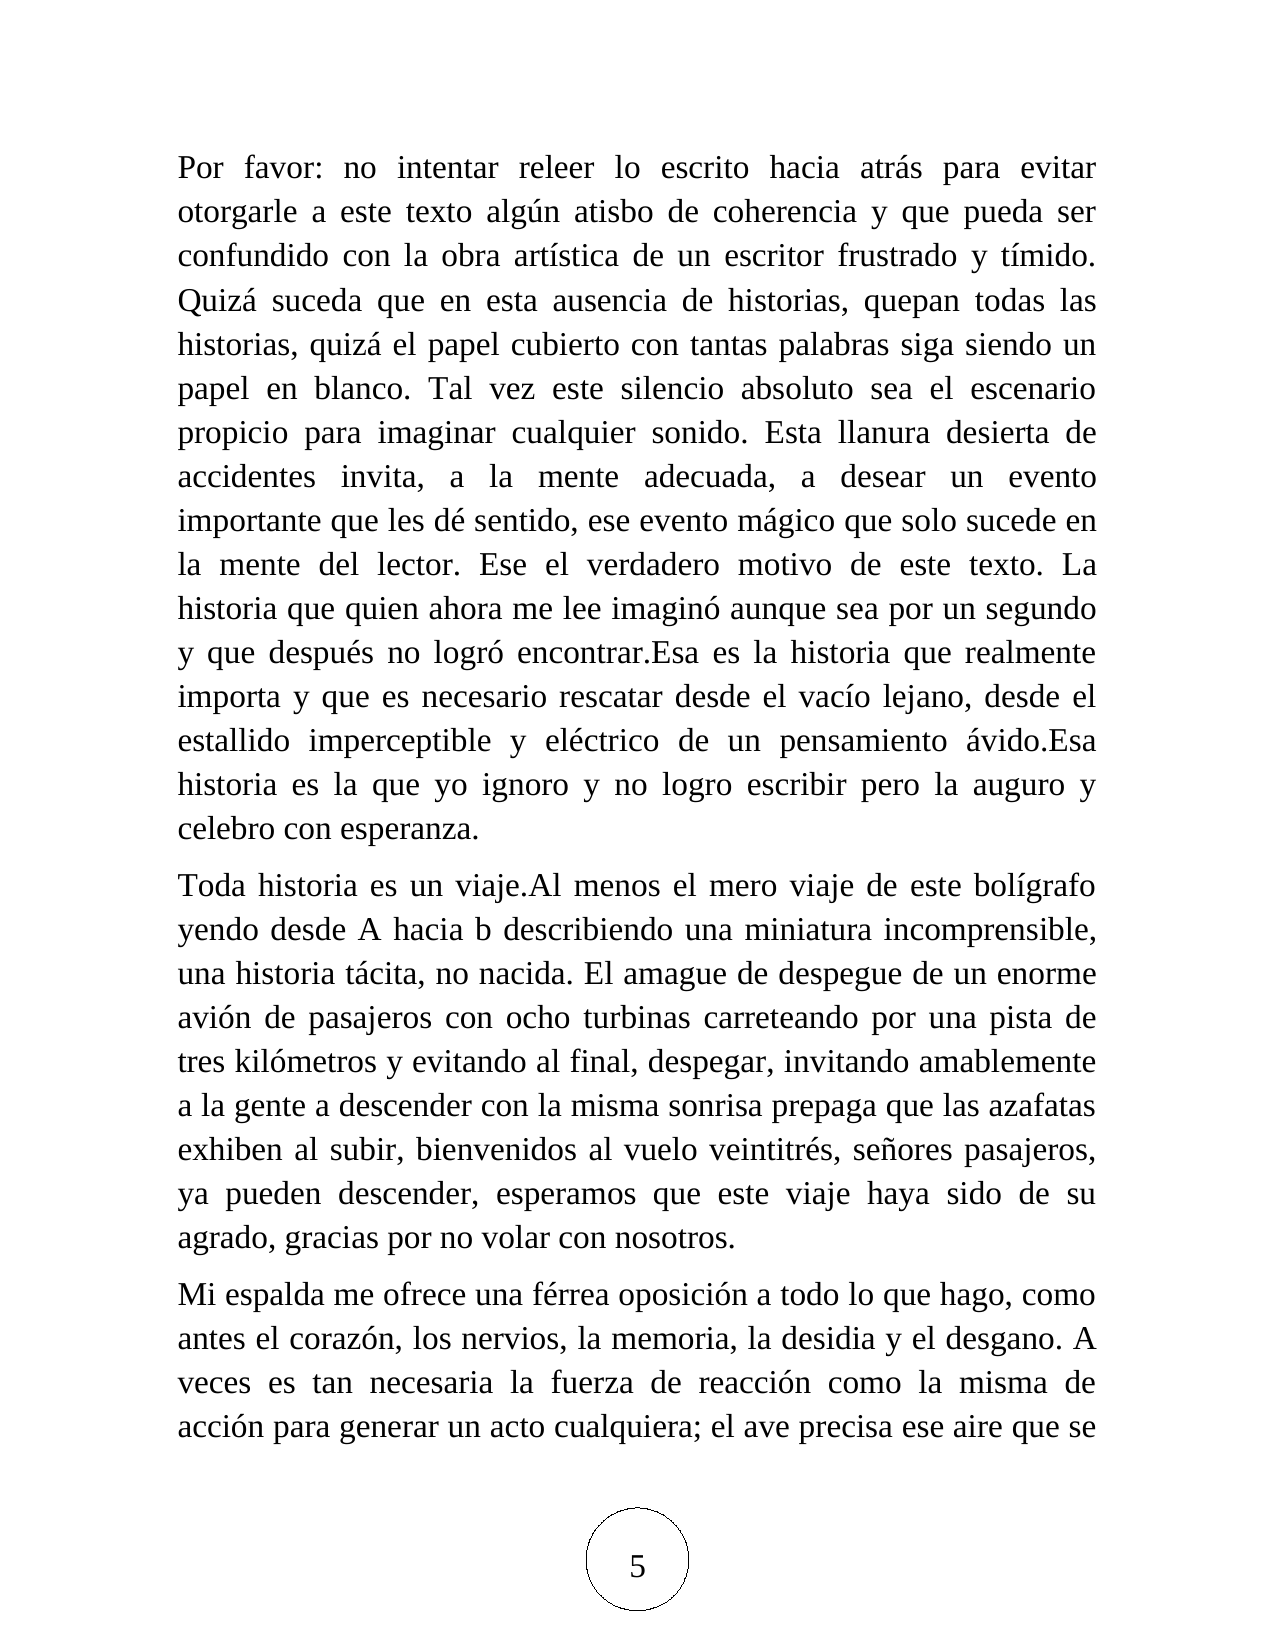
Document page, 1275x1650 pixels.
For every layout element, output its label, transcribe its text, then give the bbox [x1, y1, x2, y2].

text Toda historia es un viaje.Al menos el mero viaje de este bolígrafo yendo desde A hacia b describiendo una miniatura incomprensible, una historia tácita, no nacida. El amague de despegue de un enorme avión de pasajeros con ocho turbinas carreteando por una pista de tres kilómetros y evitando al final, despegar, invitando amablemente a la gente a descender con la misma sonrisa prepaga que las azafatas exhiben al subir, bienvenidos al vuelo veintitrés, señores pasajeros, ya pueden descender, esperamos que este viaje haya sido de su agrado, gracias por no volar con nosotros. [177, 865, 1098, 1256]
text Por favor: no intentar releer lo escrito hacia atrás para evitar otorgarle a este texto algún atisbo de coherencia y que pueda ser confundido con la obra artística de un escritor frustrado y tímido. Quizá suceda que en esta ausencia de historias, quepan todas las historias, quizá el papel cubierto con tantas palabras siga siendo un papel en blanco. Tal vez este silencio absoluto sea el escenario propicio para imaginar cualquier sonido. Esta llanura desierta de accidentes invita, a la mente adecuada, a desear un evento importante que les dé sentido, ese evento mágico que solo sucede en la mente del lector. Ese el verdadero motivo de este texto. La historia que quien ahora me lee imaginó aunque sea por un segundo y que después no logró encontrar.Esa es la historia que realmente importa y que es necesario rescatar desde el vacío lejano, desde el estallido imperceptible y eléctrico de un pensamiento ávido.Esa historia es la que yo ignoro y no logro escribir pero la auguro y celebro con esperanza. [177, 148, 1098, 847]
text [177, 1274, 1098, 1445]
